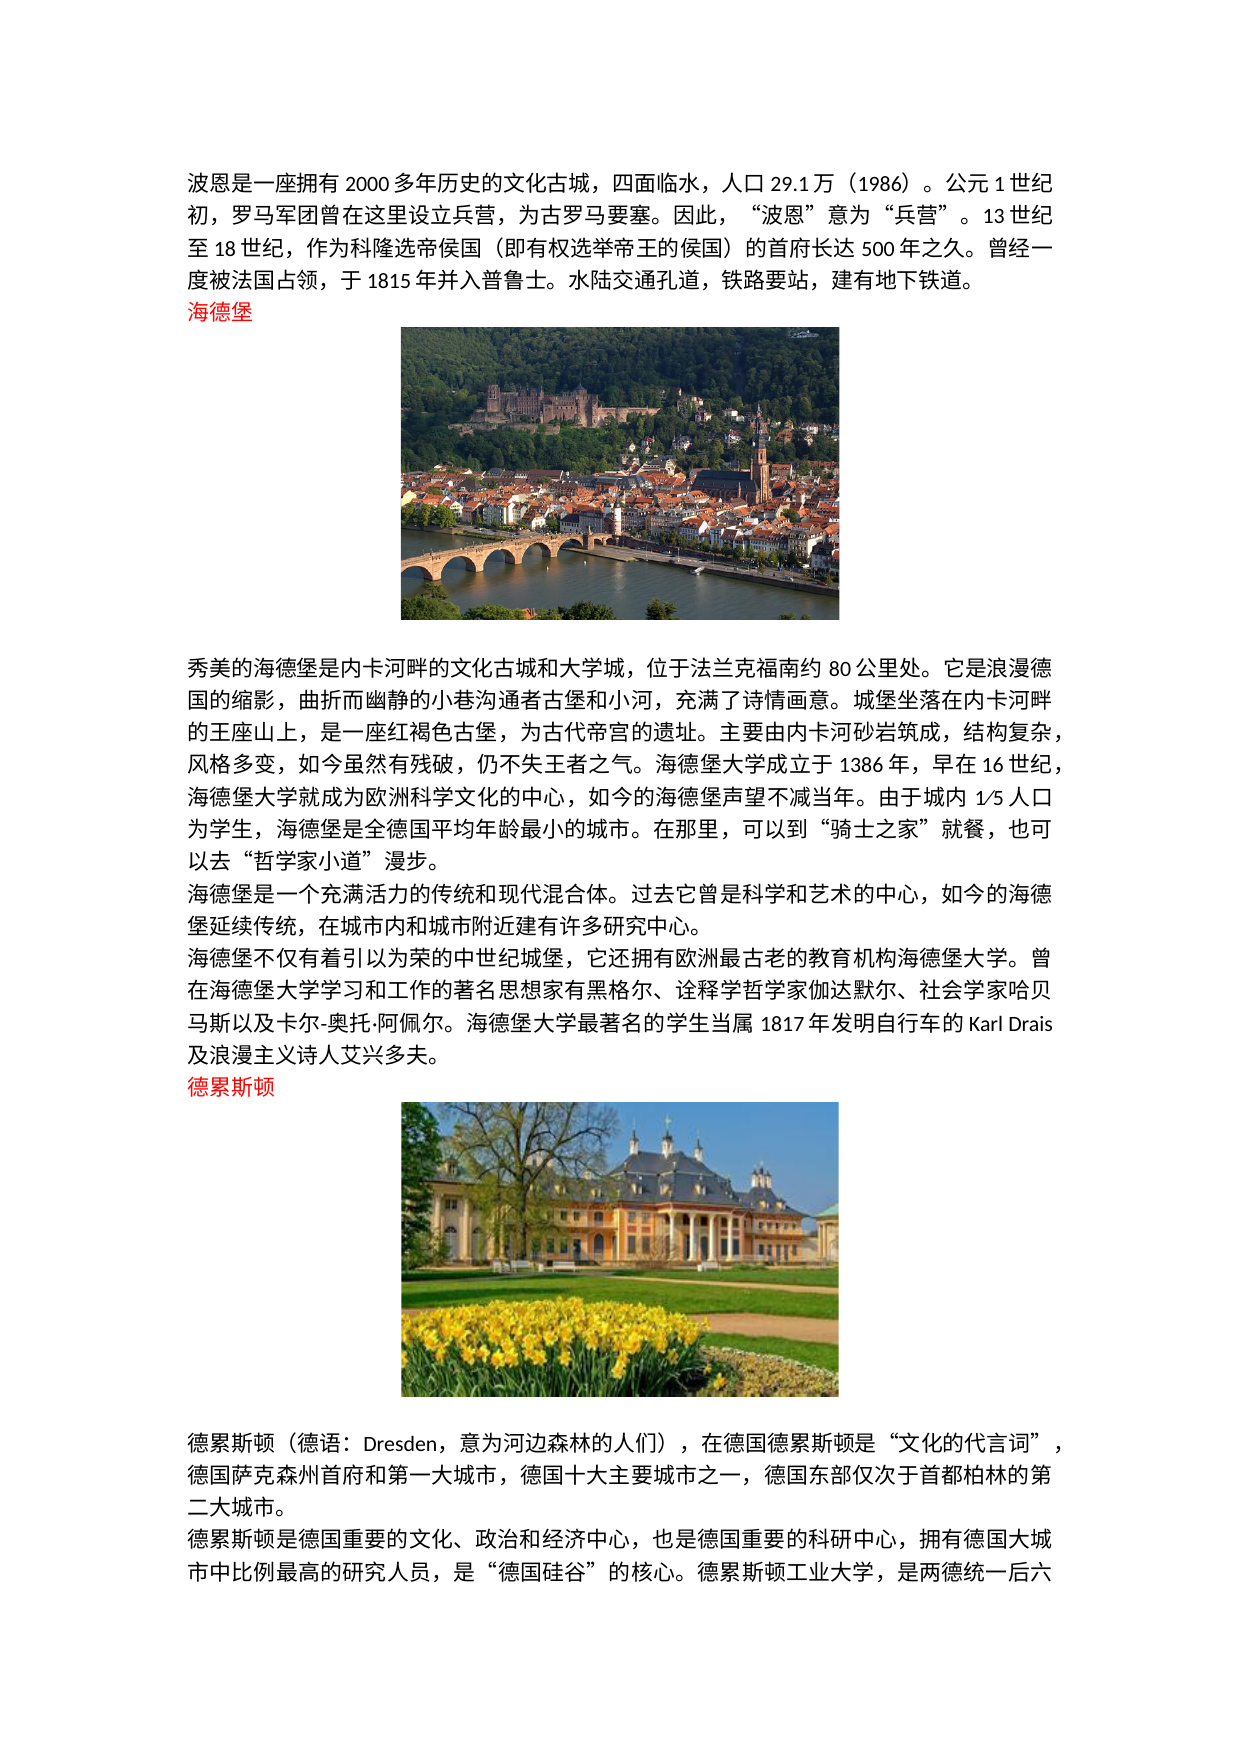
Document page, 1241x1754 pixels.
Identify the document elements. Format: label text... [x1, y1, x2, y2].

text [187, 1522, 1053, 1587]
text 德累斯顿（德语：Dresden，意为河边森林的人们），在德国德累斯顿是“文化的代言词”，德国萨克森州首府和第一大城市，德国十大主要城市之一，德国东部仅次于首都柏林的第二大城市。 [187, 1425, 1053, 1522]
text 海德堡不仅有着引以为荣的中世纪城堡，它还拥有欧洲最古老的教育机构海德堡大学。曾在海德堡大学学习和工作的著名思想家有黑格尔、诠释学哲学家伽达默尔、社会学家哈贝马斯以及卡尔-奥托·阿佩尔。海德堡大学最著名的学生当属1817年发明自行车的Karl Drais及浪漫主义诗人艾兴多夫。 [187, 941, 1053, 1070]
text 德累斯顿 [187, 1070, 1053, 1102]
picture [400, 327, 840, 620]
text 海德堡 [187, 295, 1053, 327]
text 波恩是一座拥有2000多年历史的文化古城，四面临水，人口29.1万（1986）。公元1世纪初，罗马军团曾在这里设立兵营，为古罗马要塞。因此，“波恩”意为“兵营”。13世纪至18世纪，作为科隆选帝侯国（即有权选举帝王的侯国）的首府长达500年之久。曾经一度被法国占领，于1815年并入普鲁士。水陆交通孔道，铁路要站，建有地下铁道。 [187, 166, 1053, 295]
text 海德堡是一个充满活力的传统和现代混合体。过去它曾是科学和艺术的中心，如今的海德堡延续传统，在城市内和城市附近建有许多研究中心。 [187, 876, 1053, 941]
text 秀美的海德堡是内卡河畔的文化古城和大学城，位于法兰克福南约80公里处。它是浪漫德国的缩影，曲折而幽静的小巷沟通者古堡和小河，充满了诗情画意。城堡坐落在内卡河畔的王座山上，是一座红褐色古堡，为古代帝宫的遗址。主要由内卡河砂岩筑成，结构复杂，风格多变，如今虽然有残破，仍不失王者之气。海德堡大学成立于1386年，早在16世纪，海德堡大学就成为欧洲科学文化的中心，如今的海德堡声望不减当年。由于城内1∕5人口为学生，海德堡是全德国平均年龄最小的城市。在那里，可以到“骑士之家”就餐，也可以去“哲学家小道”漫步。 [187, 650, 1053, 876]
picture [401, 1102, 839, 1397]
